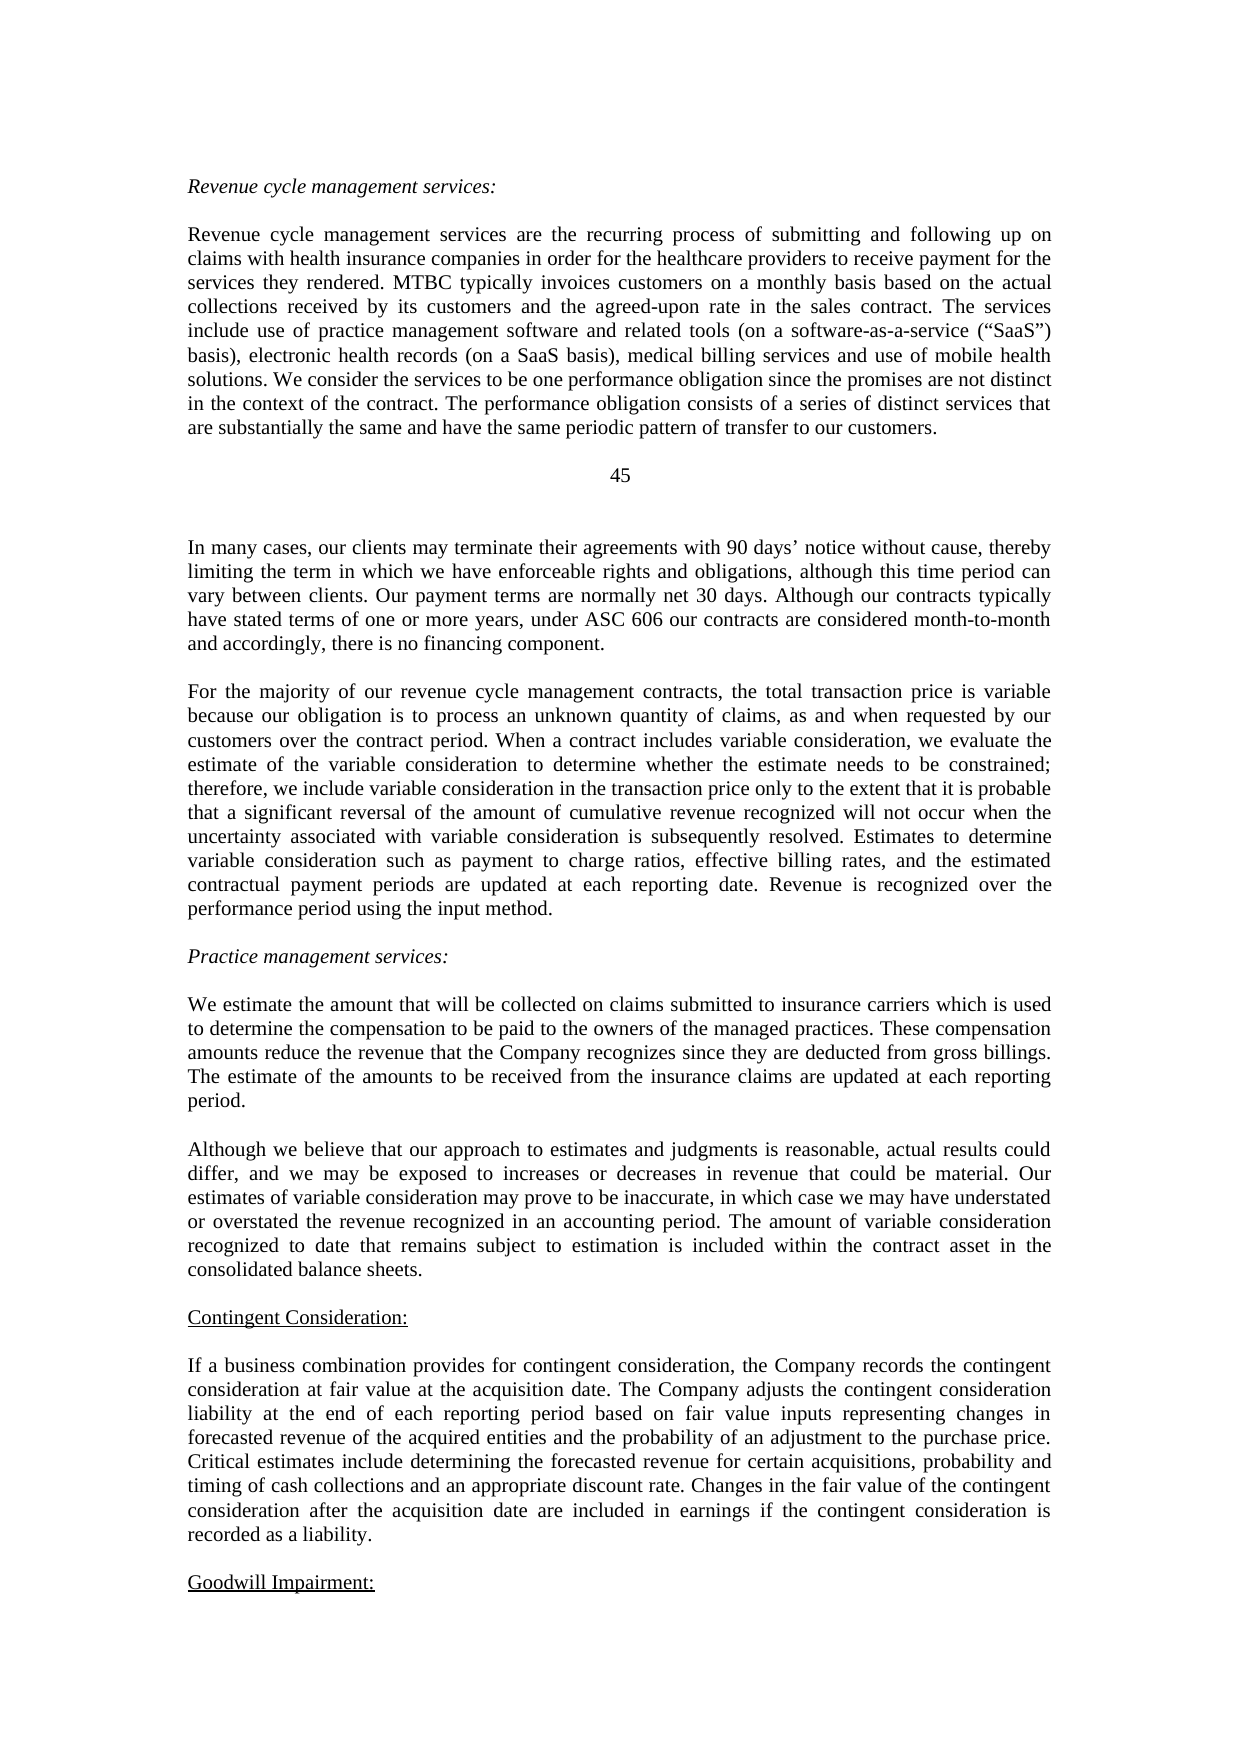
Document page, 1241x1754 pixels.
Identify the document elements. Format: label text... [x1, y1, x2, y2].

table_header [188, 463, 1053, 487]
text Goodwill Impairment: [187, 1570, 1053, 1594]
text For the majority of our revenue cycle management contracts, the total transaction price is variable because our obligation is to process an unknown quantity of claims, as and when requested by our customers over the contract period. When a contract includes variable consideration, we evaluate the estimate of the variable consideration to determine whether the estimate needs to be constrained; therefore, we include variable consideration in the transaction price only to the extent that it is probable that a significant reversal of the amount of cumulative revenue recognized will not occur when the uncertainty associated with variable consideration is subsequently resolved. Estimates to determine variable consideration such as payment to charge ratios, effective billing rates, and the estimated contractual payment periods are updated at each reporting date. Revenue is recognized over the performance period using the input method. [187, 679, 1053, 920]
text We estimate the amount that will be collected on claims submitted to insurance carriers which is used to determine the compensation to be paid to the owners of the managed practices. These compensation amounts reduce the revenue that the Company recognizes since they are deducted from gross billings. The estimate of the amounts to be received from the insurance claims are updated at each reporting period. [187, 992, 1053, 1112]
text In many cases, our clients may terminate their agreements with 90 days’ notice without cause, thereby limiting the term in which we have enforceable rights and obligations, although this time period can vary between clients. Our payment terms are normally net 30 days. Although our contracts typically have stated terms of one or more years, under ASC 606 our contracts are considered month-to-month and accordingly, there is no financing component. [187, 535, 1053, 655]
text Revenue cycle management services: [187, 174, 1053, 198]
text If a business combination provides for contingent consideration, the Company records the contingent consideration at fair value at the acquisition date. The Company adjusts the contingent consideration liability at the end of each reporting period based on fair value inputs representing changes in forecasted revenue of the acquired entities and the probability of an adjustment to the purchase price. Critical estimates include determining the forecasted revenue for certain acquisitions, probability and timing of cash collections and an appropriate discount rate. Changes in the fair value of the contingent consideration after the acquisition date are included in earnings if the contingent consideration is recorded as a liability. [187, 1353, 1053, 1546]
text Revenue cycle management services are the recurring process of submitting and following up on claims with health insurance companies in order for the healthcare providers to receive payment for the services they rendered. MTBC typically invoices customers on a monthly basis based on the actual collections received by its customers and the agreed-upon rate in the sales contract. The services include use of practice management software and related tools (on a software-as-a-service (“SaaS”) basis), electronic health records (on a SaaS basis), medical billing services and use of mobile health solutions. We consider the services to be one performance obligation since the promises are not distinct in the context of the contract. The performance obligation consists of a series of distinct services that are substantially the same and have the same periodic pattern of transfer to our customers. [187, 222, 1053, 439]
text Contingent Consideration: [187, 1305, 1053, 1329]
text Although we believe that our approach to estimates and judgments is reasonable, actual results could differ, and we may be exposed to increases or decreases in revenue that could be material. Our estimates of variable consideration may prove to be inaccurate, in which case we may have understated or overstated the revenue recognized in an accounting period. The amount of variable consideration recognized to date that remains subject to estimation is included within the contract asset in the consolidated balance sheets. [187, 1137, 1053, 1281]
text Practice management services: [187, 944, 1053, 968]
